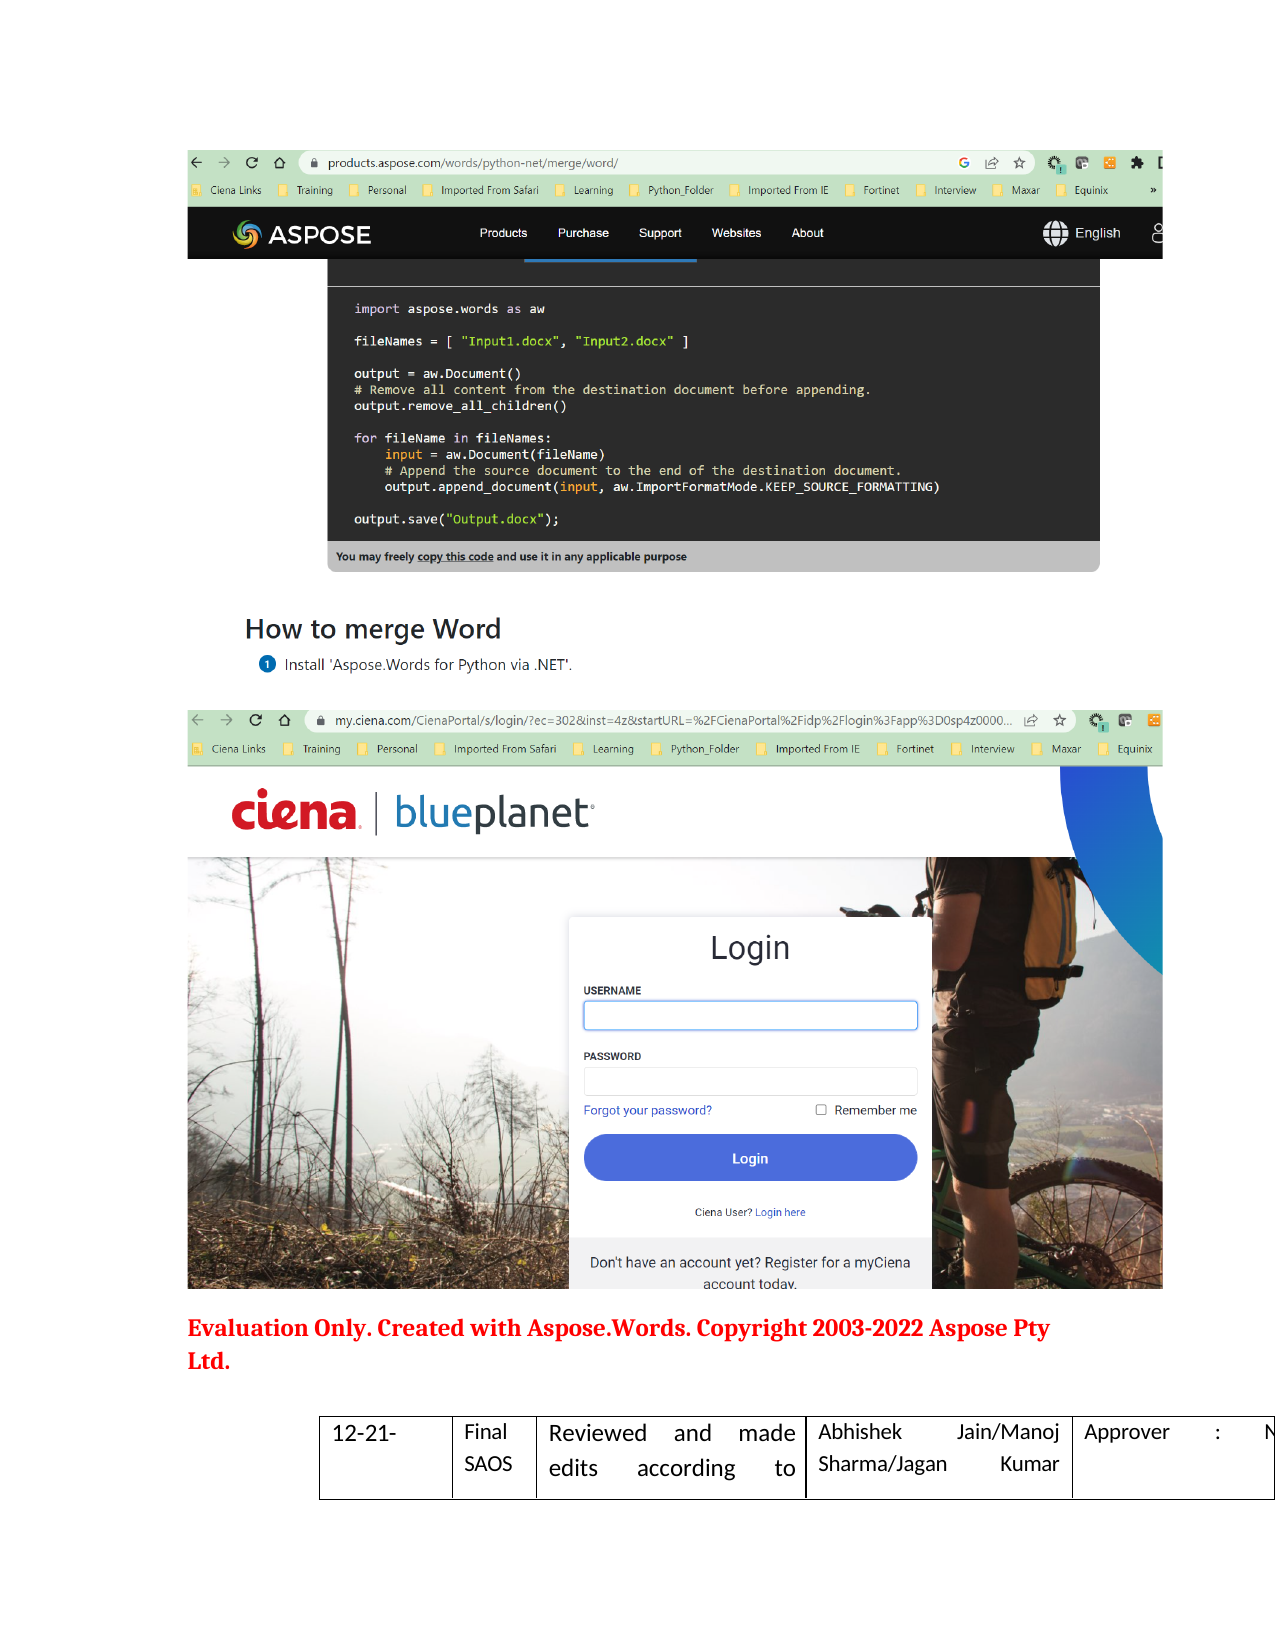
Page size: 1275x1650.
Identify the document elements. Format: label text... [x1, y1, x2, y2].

picture [187, 150, 1163, 686]
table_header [537, 1417, 805, 1498]
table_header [807, 1417, 1072, 1498]
text Evaluation Only. Created with Aspose.Words. Copyright 2003-2022 Aspose Pty Ltd. [187, 1313, 1087, 1375]
picture [187, 710, 1163, 1289]
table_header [1073, 1417, 1274, 1498]
table_header 12-21- 2020 [320, 1417, 452, 1498]
table_header Final SAOS 10.5.1 [453, 1417, 536, 1498]
